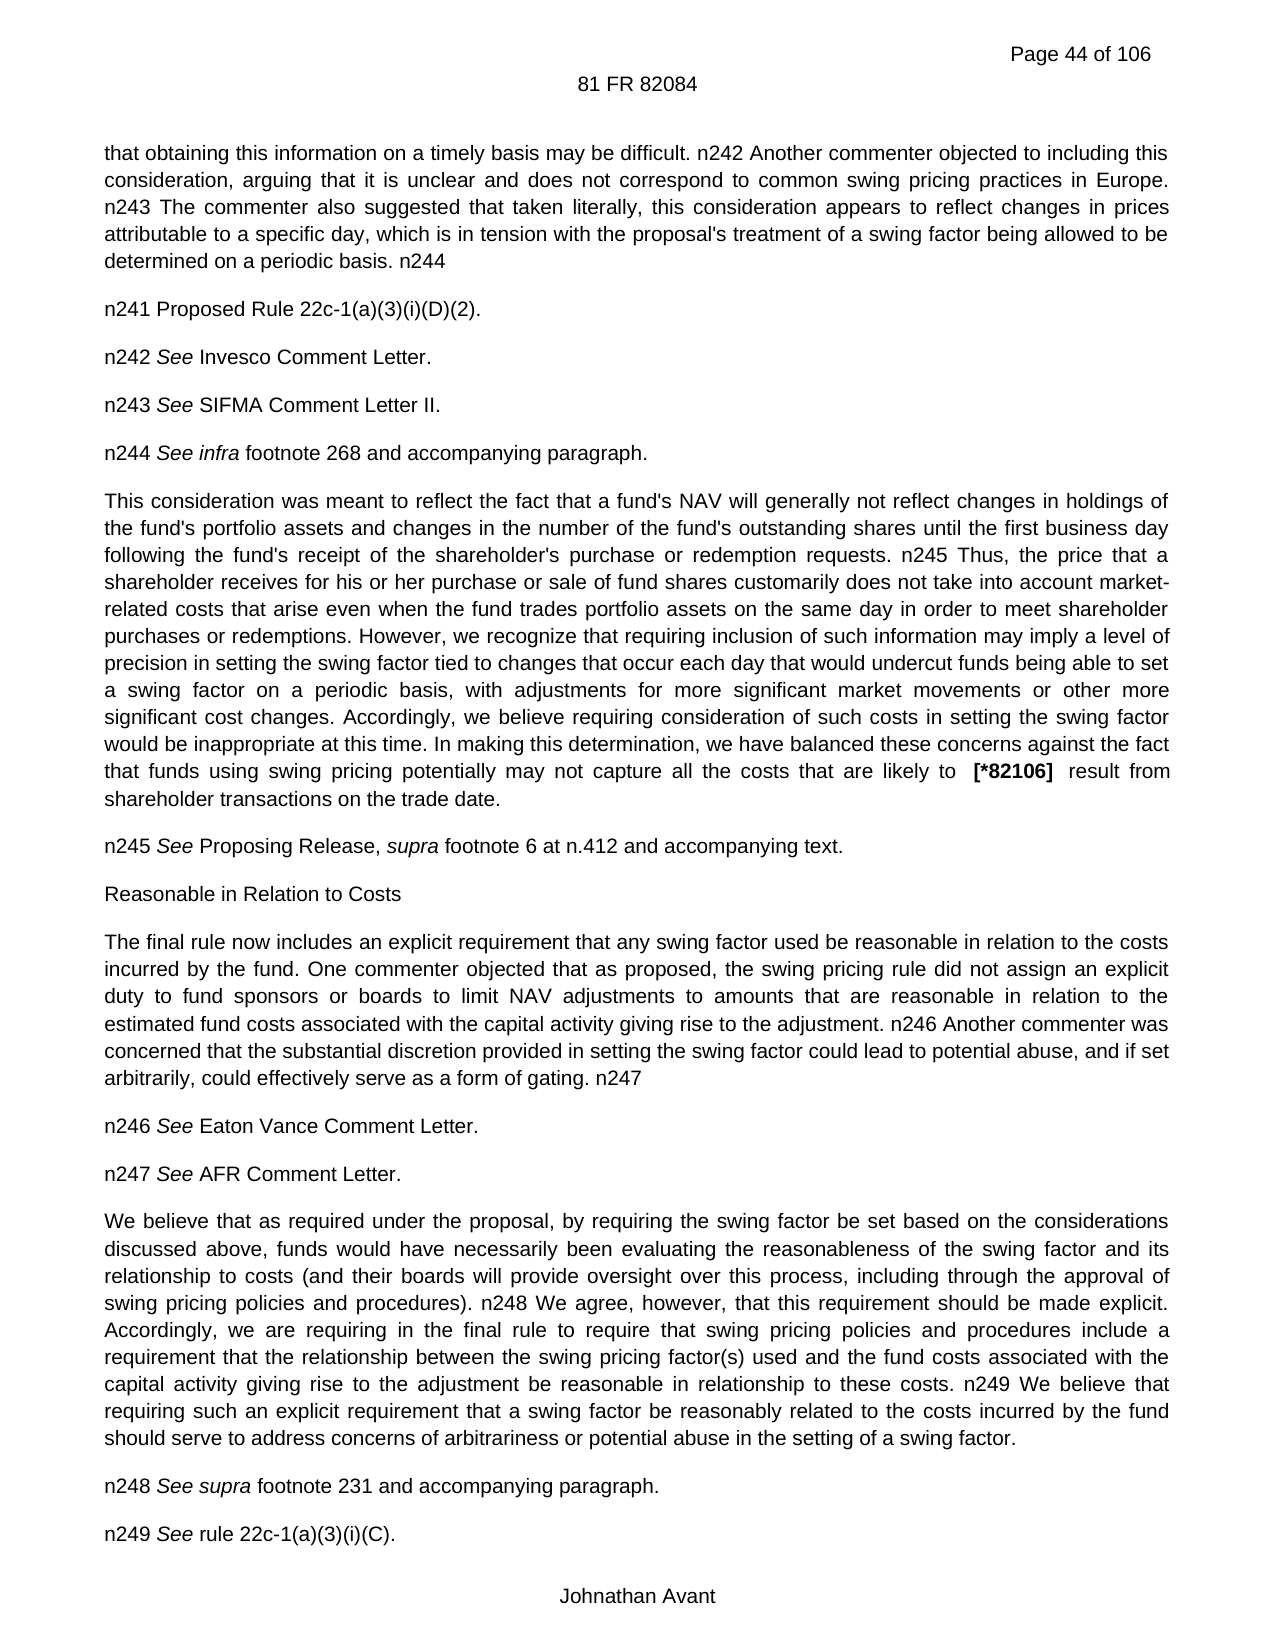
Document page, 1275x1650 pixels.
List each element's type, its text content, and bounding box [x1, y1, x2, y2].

text n244 See infra footnote 268 and accompanying paragraph. [104, 437, 1171, 464]
text Reasonable in Relation to Costs [104, 879, 1171, 906]
text n247 See AFR Comment Letter. [104, 1158, 1171, 1185]
text n249 See rule 22c-1(a)(3)(i)(C). [104, 1519, 1171, 1546]
text n241 Proposed Rule 22c-1(a)(3)(i)(D)(2). [104, 294, 1171, 321]
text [104, 137, 1171, 273]
text n245 See Proposing Release, supra footnote 6 at n.412 and accompanying text. [104, 831, 1171, 858]
text This consideration was meant to reflect the fact that a fund's NAV will generally not reflect changes in holdings of the fund's portfolio assets and changes in the number of the fund's outstanding shares until the first business day following the fund's receipt of the shareholder's purchase or redemption requests. n245 Thus, the price that a shareholder receives for his or her purchase or sale of fund shares customarily does not take into account market-related costs that arise even when the fund trades portfolio assets on the same day in order to meet shareholder purchases or redemptions. However, we recognize that requiring inclusion of such information may imply a level of precision in setting the swing factor tied to changes that occur each day that would undercut funds being able to set a swing factor on a periodic basis, with adjustments for more significant market movements or other more significant cost changes. Accordingly, we believe requiring consideration of such costs in setting the swing factor would be inappropriate at this time. In making this determination, we have balanced these concerns against the fact that funds using swing pricing potentially may not capture all the costs that are likely to [*82106] result from shareholder transactions on the trade date. [104, 485, 1171, 810]
text n243 See SIFMA Comment Letter II. [104, 389, 1171, 417]
text n248 See supra footnote 231 and accompanying paragraph. [104, 1471, 1171, 1498]
text n242 See Invesco Comment Letter. [104, 342, 1171, 369]
text The final rule now includes an explicit requirement that any swing factor used be reasonable in relation to the costs incurred by the fund. One commenter objected that as proposed, the swing pricing rule did not assign an explicit duty to fund sponsors or boards to limit NAV adjustments to amounts that are reasonable in relation to the estimated fund costs associated with the capital activity giving rise to the adjustment. n246 Another commenter was concerned that the substantial discretion provided in setting the swing factor could lead to potential abuse, and if set arbitrarily, could effectively serve as a form of gating. n247 [104, 927, 1171, 1089]
text n246 See Eaton Vance Comment Letter. [104, 1110, 1171, 1137]
text We believe that as required under the proposal, by requiring the swing factor be set based on the considerations discussed above, funds would have necessarily been evaluating the reasonableness of the swing factor and its relationship to costs (and their boards will provide oversight over this process, including through the approval of swing pricing policies and procedures). n248 We agree, however, that this requirement should be made explicit. Accordingly, we are requiring in the final rule to require that swing pricing policies and procedures include a requirement that the relationship between the swing pricing factor(s) used and the fund costs associated with the capital activity giving rise to the adjustment be reasonable in relationship to these costs. n249 We believe that requiring such an explicit requirement that a swing factor be reasonably related to the costs incurred by the fund should serve to address concerns of arbitrariness or potential abuse in the setting of a swing factor. [104, 1206, 1171, 1450]
